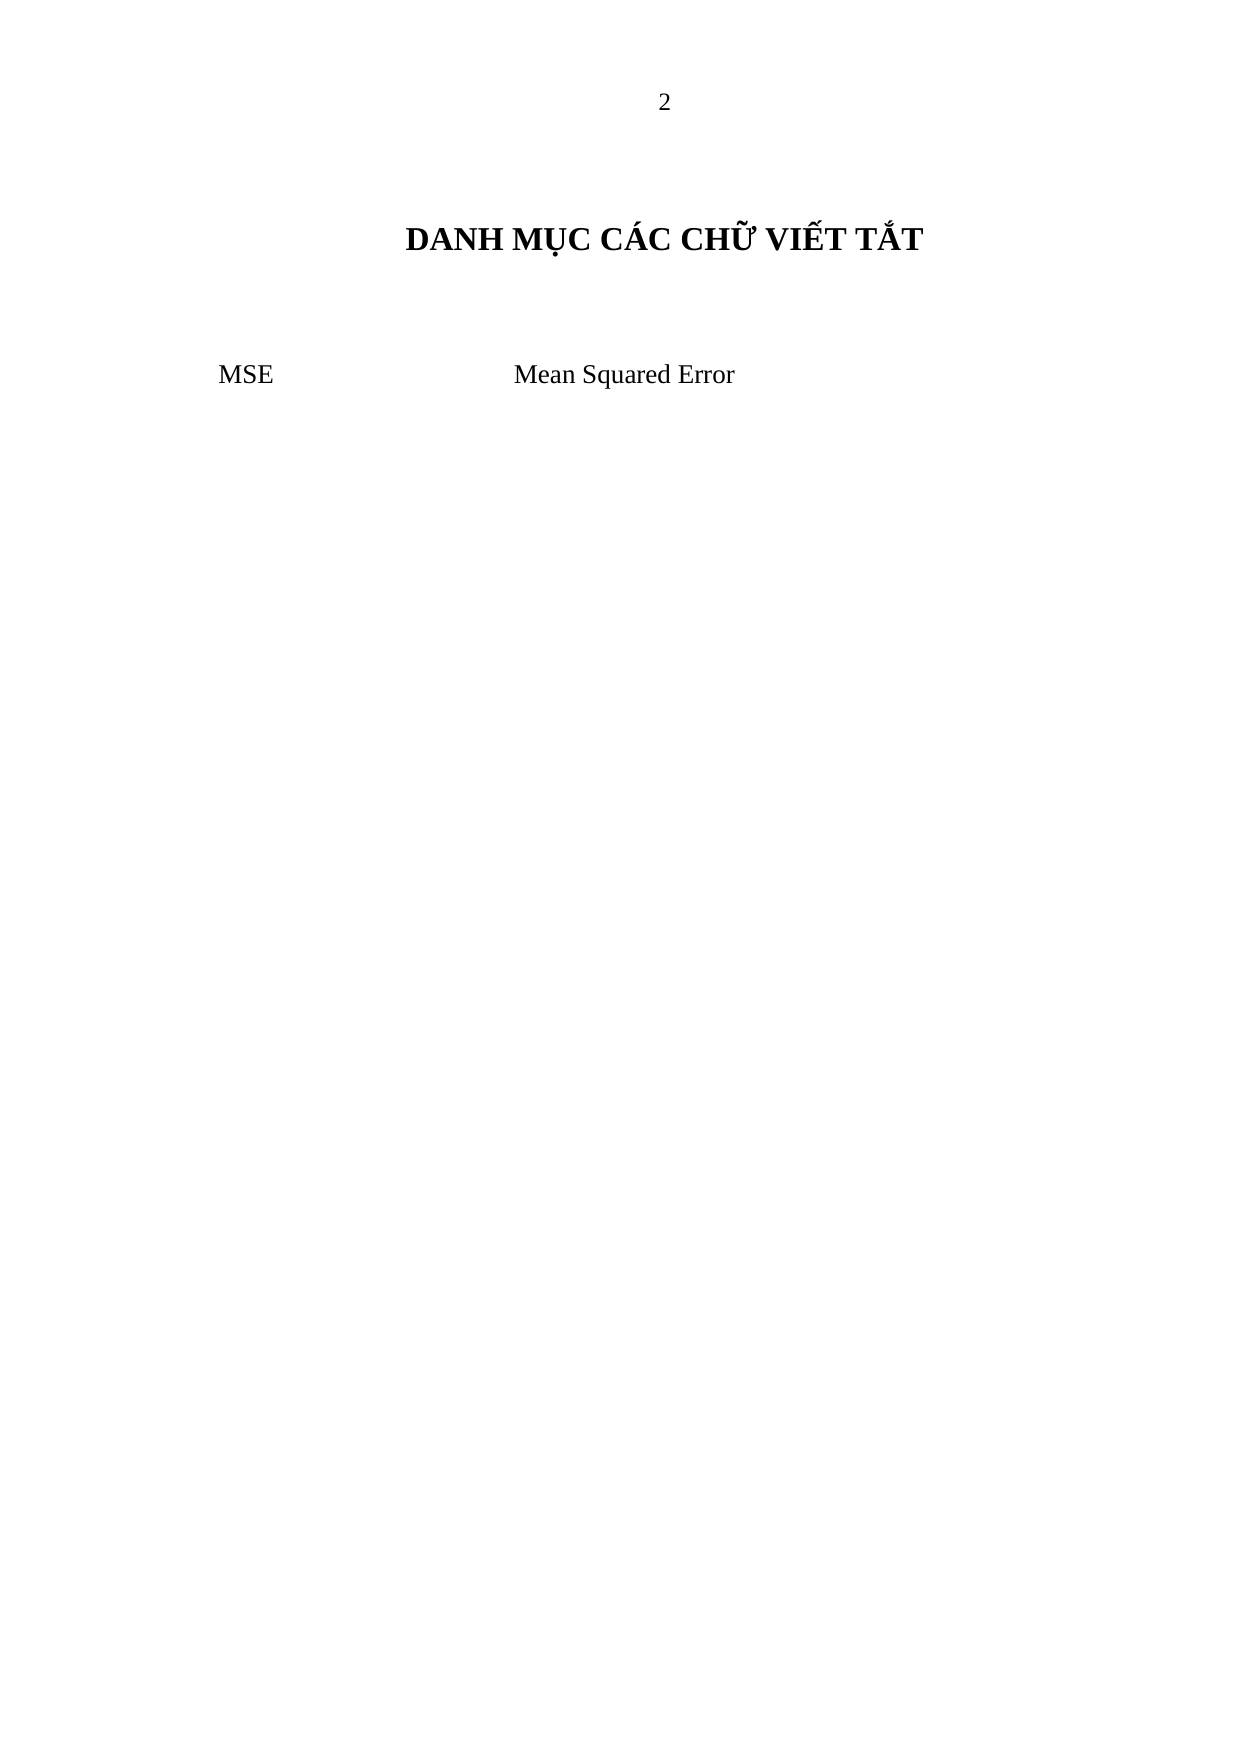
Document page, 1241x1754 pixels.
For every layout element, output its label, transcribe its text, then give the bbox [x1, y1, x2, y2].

table_header MSE [207, 346, 502, 416]
subtitle DANH MỤC CÁC CHỮ VIẾT TẮT [207, 219, 1122, 258]
table_header Mean Squared Error [503, 346, 1122, 416]
